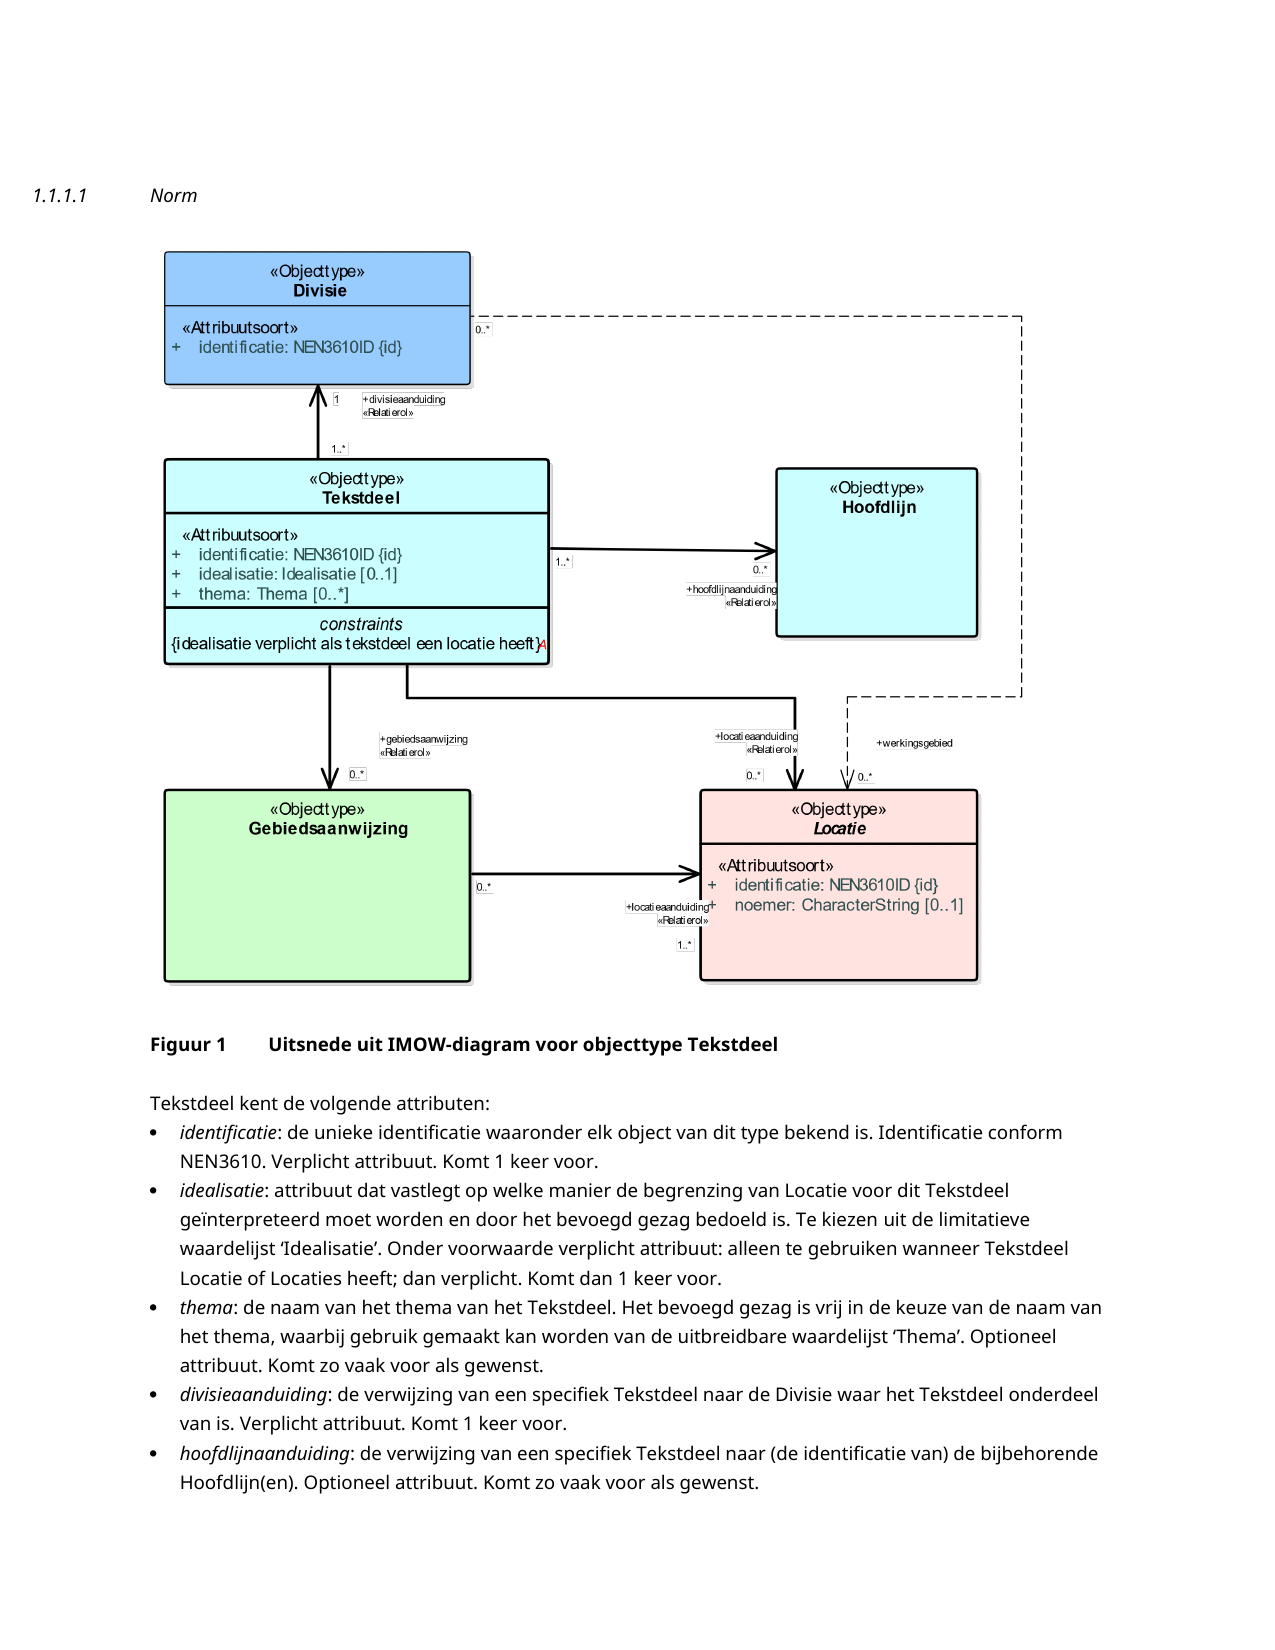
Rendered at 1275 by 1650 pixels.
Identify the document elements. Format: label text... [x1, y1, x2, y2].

text divisieaanduiding: de verwijzing van een specifiek Tekstdeel naar de Divisie waar het Tekstdeel onderdeel van is. Verplicht attribuut. Komt 1 keer voor. [150, 1378, 1125, 1437]
text idealisatie: attribuut dat vastlegt op welke manier de begrenzing van Locatie voor dit Tekstdeel geïnterpreteerd moet worden en door het bevoegd gezag bedoeld is. Te kiezen uit de limitatieve waardelijst ‘Idealisatie’. Onder voorwaarde verplicht attribuut: alleen te gebruiken wanneer Tekstdeel Locatie of Locaties heeft; dan verplicht. Komt dan 1 keer voor. [150, 1174, 1125, 1291]
text Uitsnede uit IMOW-diagram voor objecttype Tekstdeel [150, 1028, 1125, 1057]
subtitle Norm [32, 179, 1125, 208]
text thema: de naam van het thema van het Tekstdeel. Het bevoegd gezag is vrij in de keuze van de naam van het thema, waarbij gebruik gemaakt kan worden van de uitbreidbare waardelijst ‘Thema’. Optioneel attribuut. Komt zo vaak voor als gewenst. [150, 1291, 1125, 1378]
text hoofdlijnaanduiding: de verwijzing van een specifiek Tekstdeel naar (de identificatie van) de bijbehorende Hoofdlijn(en). Optioneel attribuut. Komt zo vaak voor als gewenst. [150, 1437, 1125, 1495]
text identificatie: de unieke identificatie waaronder elk object van dit type bekend is. Identificatie conform NEN3610. Verplicht attribuut. Komt 1 keer voor. [150, 1116, 1125, 1174]
picture [150, 237, 1036, 1000]
text Tekstdeel kent de volgende attributen: [150, 1087, 1125, 1116]
